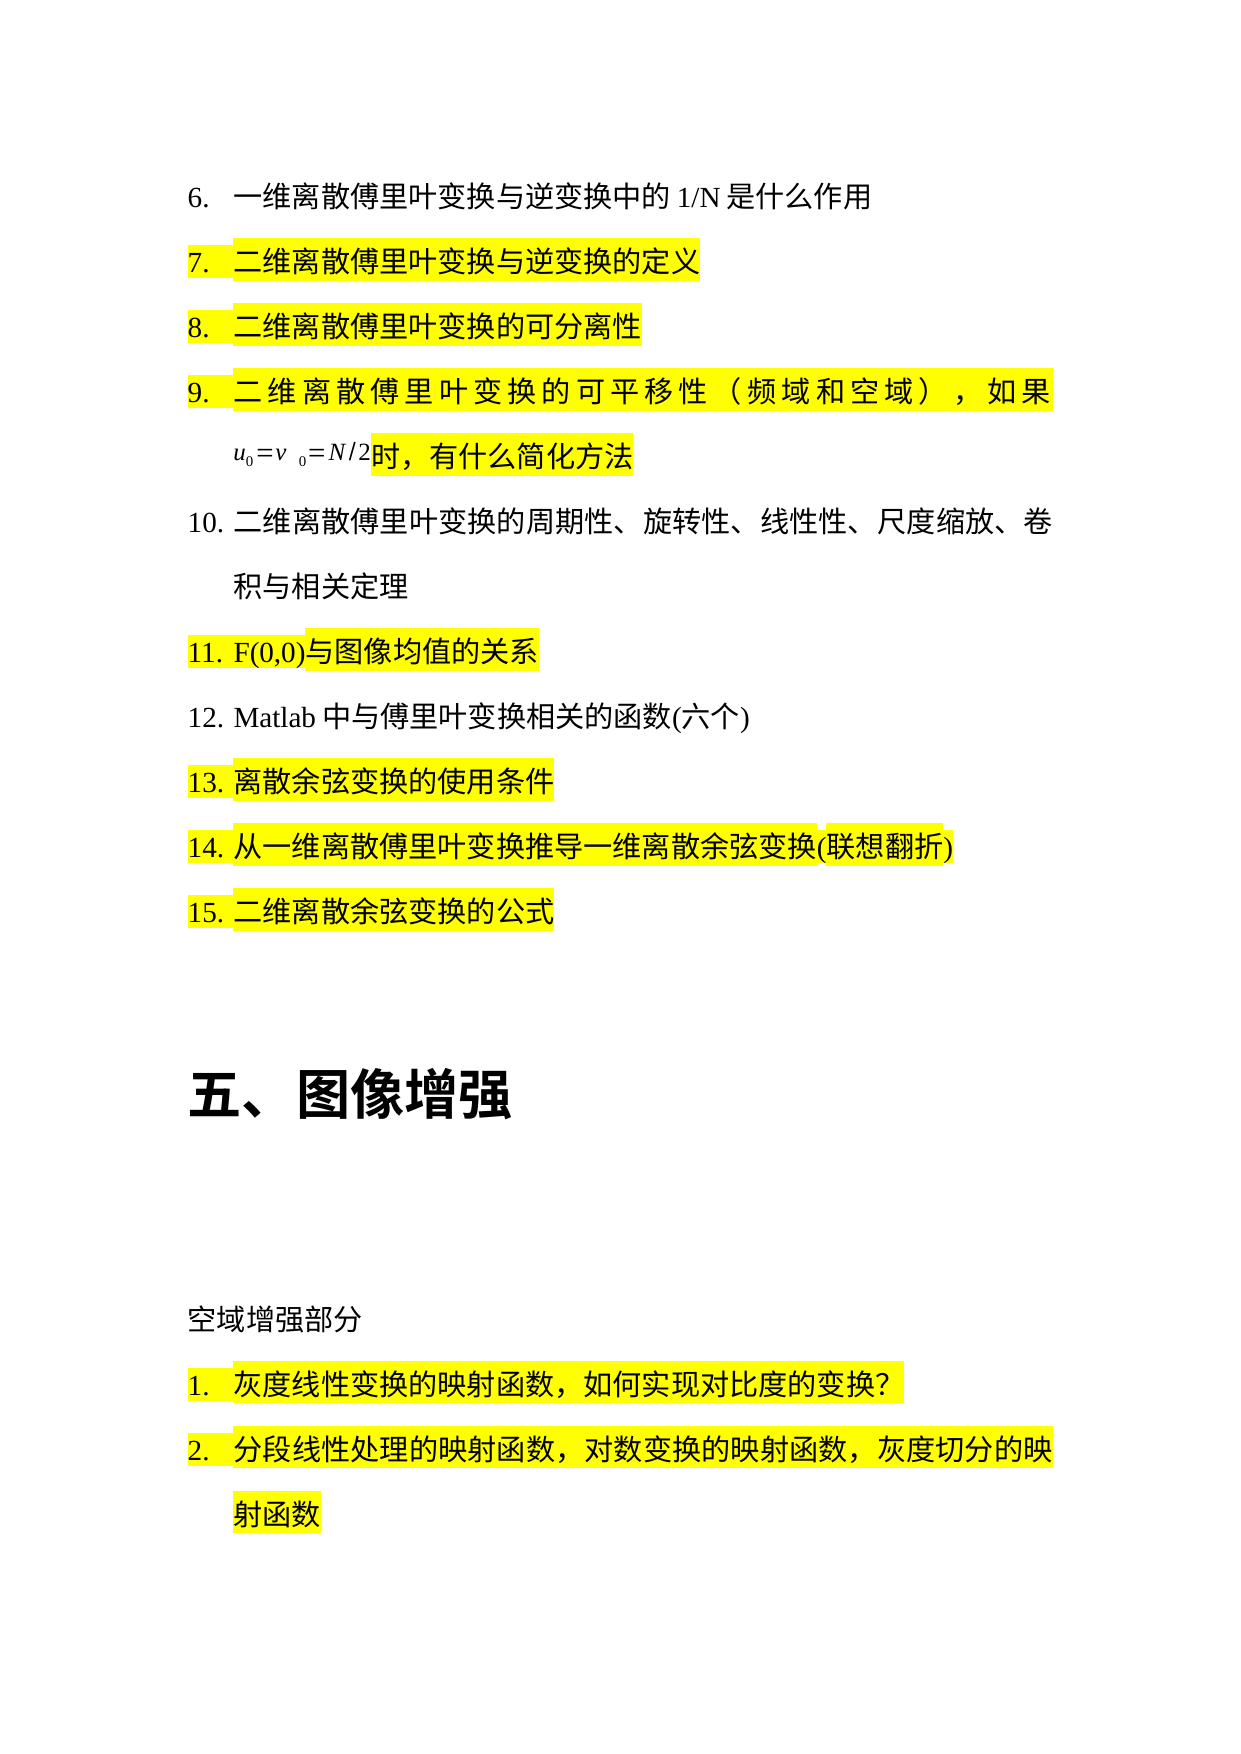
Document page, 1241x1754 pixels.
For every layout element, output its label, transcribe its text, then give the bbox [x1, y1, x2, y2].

subtitle 五、图像增强 [187, 1042, 1053, 1140]
list 二维离散傅里叶变换的周期性、旋转性、线性性、尺度缩放、卷积与相关定理 [187, 487, 1053, 617]
list F(0,0)与图像均值的关系 [187, 617, 1053, 682]
list 分段线性处理的映射函数，对数变换的映射函数，灰度切分的映射函数 [187, 1415, 1053, 1545]
list 从一维离散傅里叶变换推导一维离散余弦变换(联想翻折) [187, 812, 1053, 877]
list 二维离散余弦变换的公式 [187, 877, 1053, 942]
list 灰度线性变换的映射函数，如何实现对比度的变换？ [187, 1350, 1053, 1415]
list 二维离散傅里叶变换与逆变换的定义 [187, 227, 1053, 292]
list 二维离散傅里叶变换的可分离性 [187, 292, 1053, 357]
list 离散余弦变换的使用条件 [187, 747, 1053, 812]
list 一维离散傅里叶变换与逆变换中的1/N是什么作用 [187, 162, 1053, 227]
list 二维离散傅里叶变换的可平移性（频域和空域），如果时，有什么简化方法 [187, 357, 1053, 487]
list Matlab中与傅里叶变换相关的函数(六个) [187, 682, 1053, 747]
text 空域增强部分 [187, 1285, 1053, 1350]
